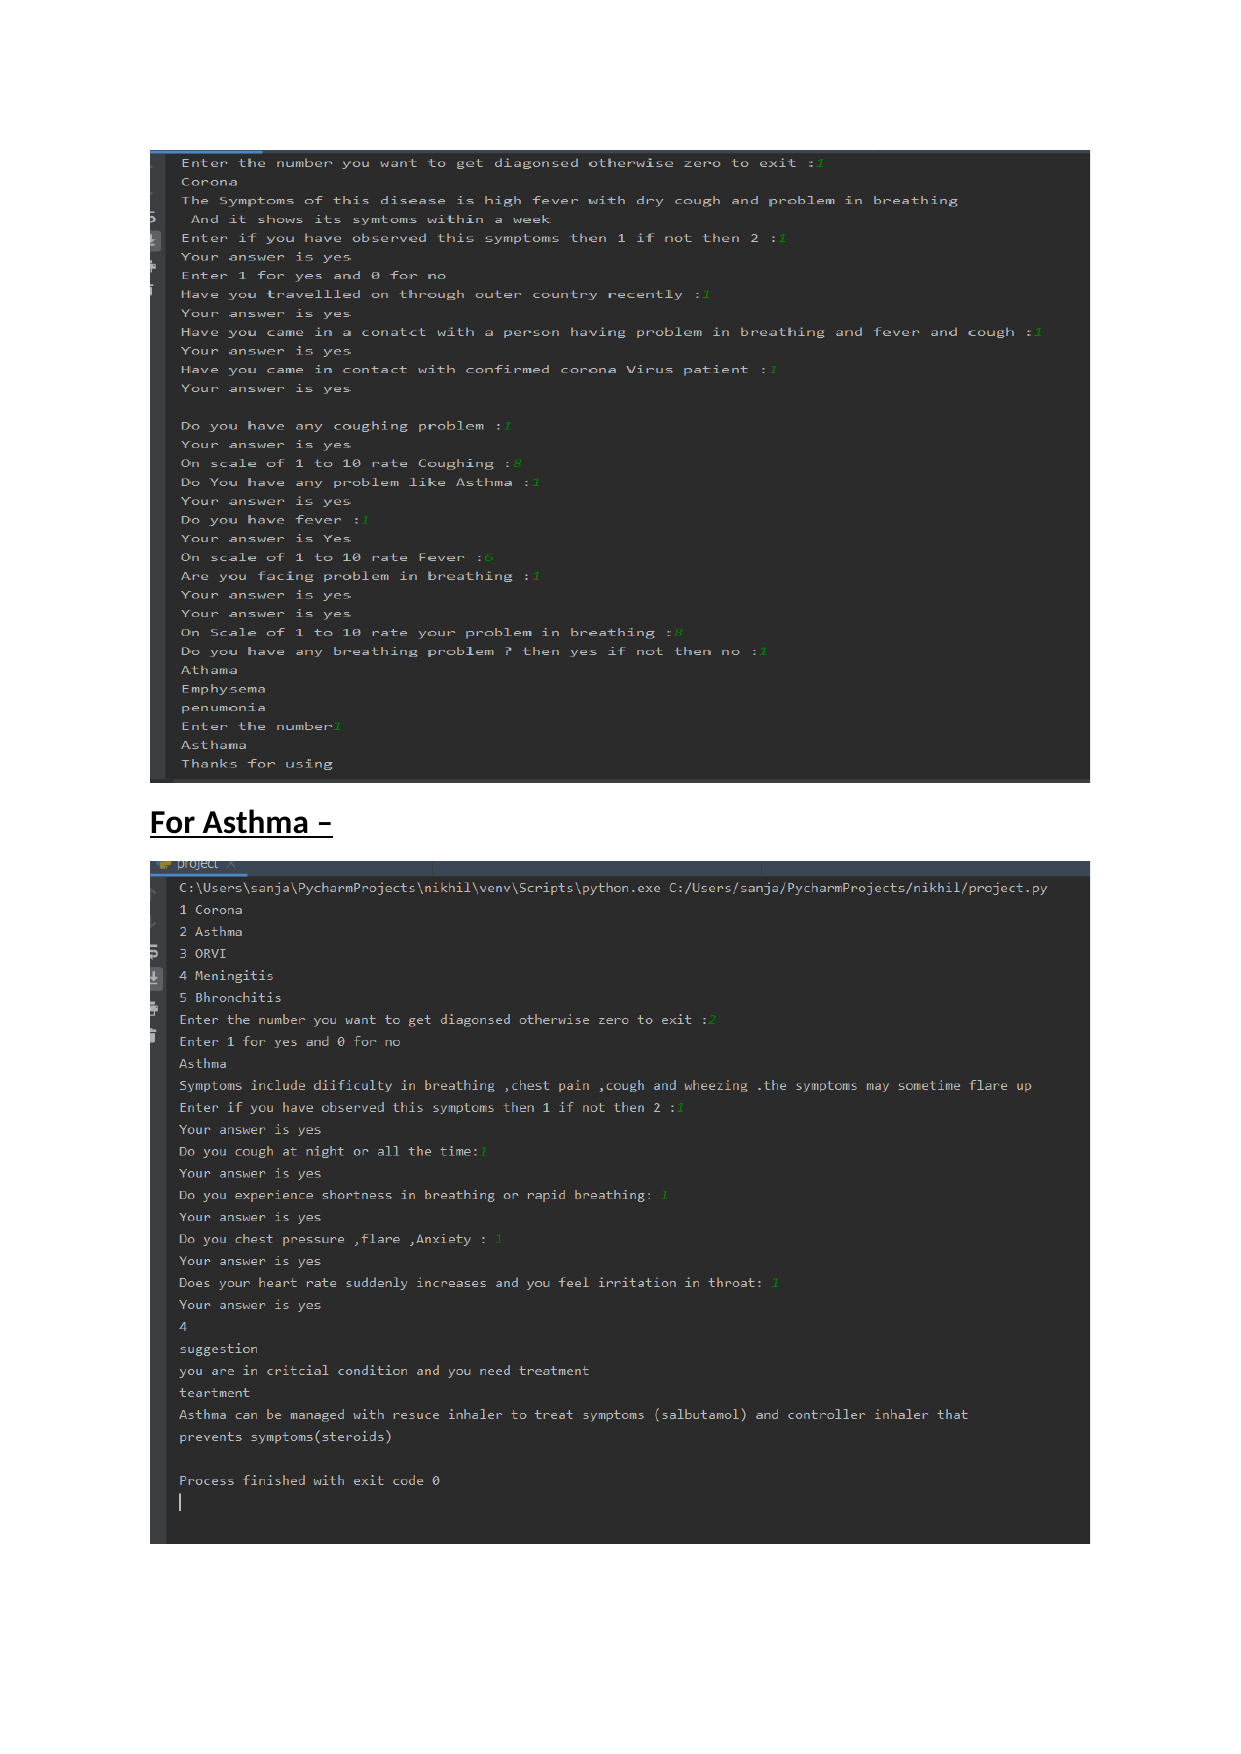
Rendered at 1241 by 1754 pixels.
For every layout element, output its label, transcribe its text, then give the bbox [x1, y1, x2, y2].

picture [150, 861, 1091, 1544]
text For Asthma – [150, 801, 1090, 842]
picture [150, 150, 1091, 783]
